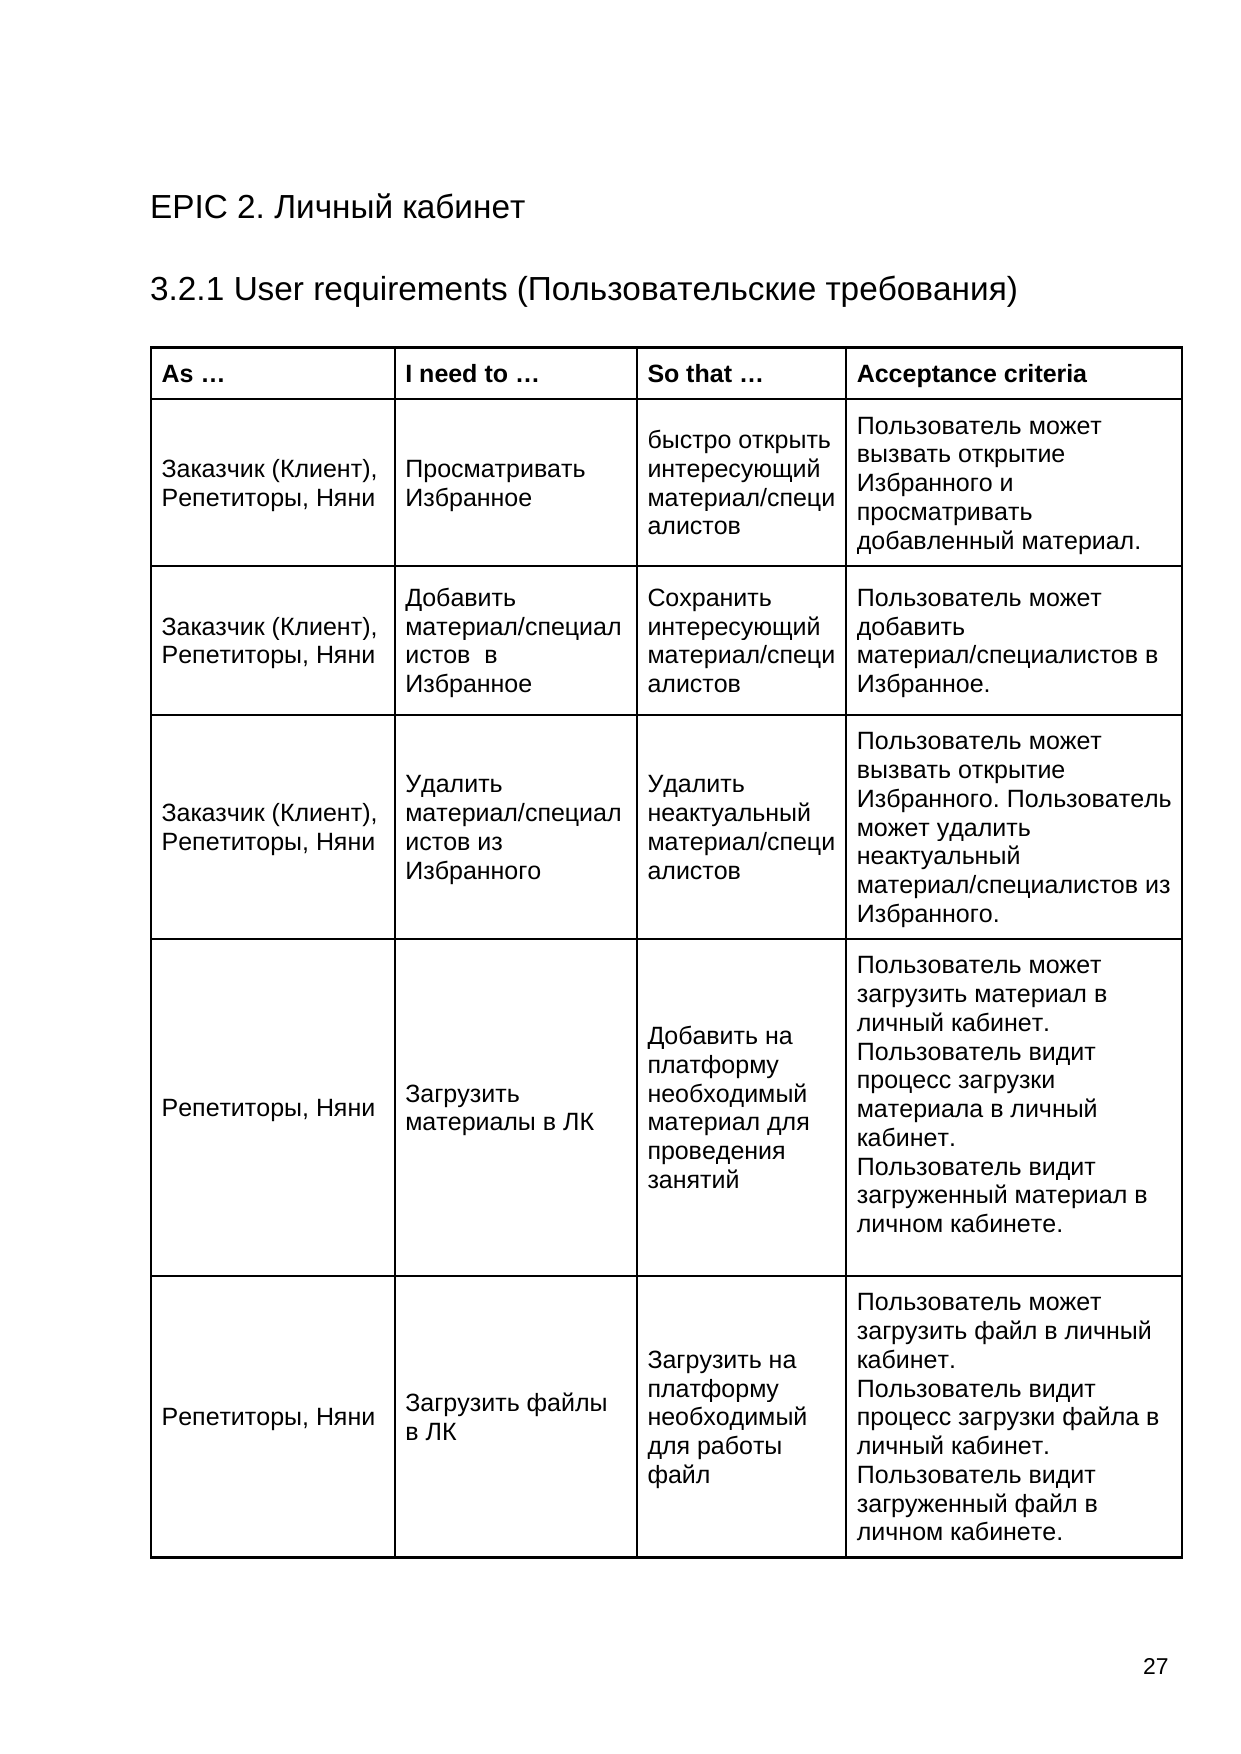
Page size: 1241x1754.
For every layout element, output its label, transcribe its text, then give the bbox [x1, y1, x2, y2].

table_cell Просматривать Избранное [396, 400, 636, 565]
table_header As … [152, 349, 394, 398]
table_cell Добавить на платформу необходимый материал для проведения занятий [638, 940, 845, 1275]
table_cell Заказчик (Клиент), Репетиторы, Няни [152, 716, 394, 938]
subtitle 3.2.1 User requirements (Пользовательские требования) [150, 269, 1168, 308]
table_cell Удалить неактуальный материал/специалистов [638, 716, 845, 938]
table_header I need to … [396, 349, 636, 398]
table_cell Репетиторы, Няни [152, 940, 394, 1275]
table_cell Репетиторы, Няни [152, 1277, 394, 1556]
table_cell Пользователь может загрузить файл в личный кабинет. Пользователь видит процесс загрузки файла в личный кабинет. Пользователь видит загруженный файл в личном кабинете. [847, 1277, 1181, 1556]
table_cell Пользователь может добавить материал/специалистов в Избранное. [847, 567, 1181, 714]
table_header Acceptance criteria [847, 349, 1181, 398]
table_cell Заказчик (Клиент), Репетиторы, Няни [152, 567, 394, 714]
table_cell Сохранить интересующий материал/специалистов [638, 567, 845, 714]
table_cell быстро открыть интересующий материал/специалистов [638, 400, 845, 565]
table_cell Заказчик (Клиент), Репетиторы, Няни [152, 400, 394, 565]
table_cell Удалить материал/специалистов из Избранного [396, 716, 636, 938]
table_cell Загрузить файлы в ЛК [396, 1277, 636, 1556]
table_cell Добавить материал/специалистов в Избранное [396, 567, 636, 714]
table_header So that … [638, 349, 845, 398]
table_cell Пользователь может вызвать открытие Избранного. Пользователь может удалить неактуальный материал/специалистов из Избранного. [847, 716, 1181, 938]
table_cell Пользователь может вызвать открытие Избранного и просматривать добавленный материал. [847, 400, 1181, 565]
table_cell Пользователь может загрузить материал в личный кабинет. Пользователь видит процесс загрузки материала в личный кабинет. Пользователь видит загруженный материал в личном кабинете. [847, 940, 1181, 1275]
table_cell Загрузить материалы в ЛК [396, 940, 636, 1275]
subtitle EPIC 2. Личный кабинет [150, 187, 1168, 226]
table_cell Загрузить на платформу необходимый для работы файл [638, 1277, 845, 1556]
